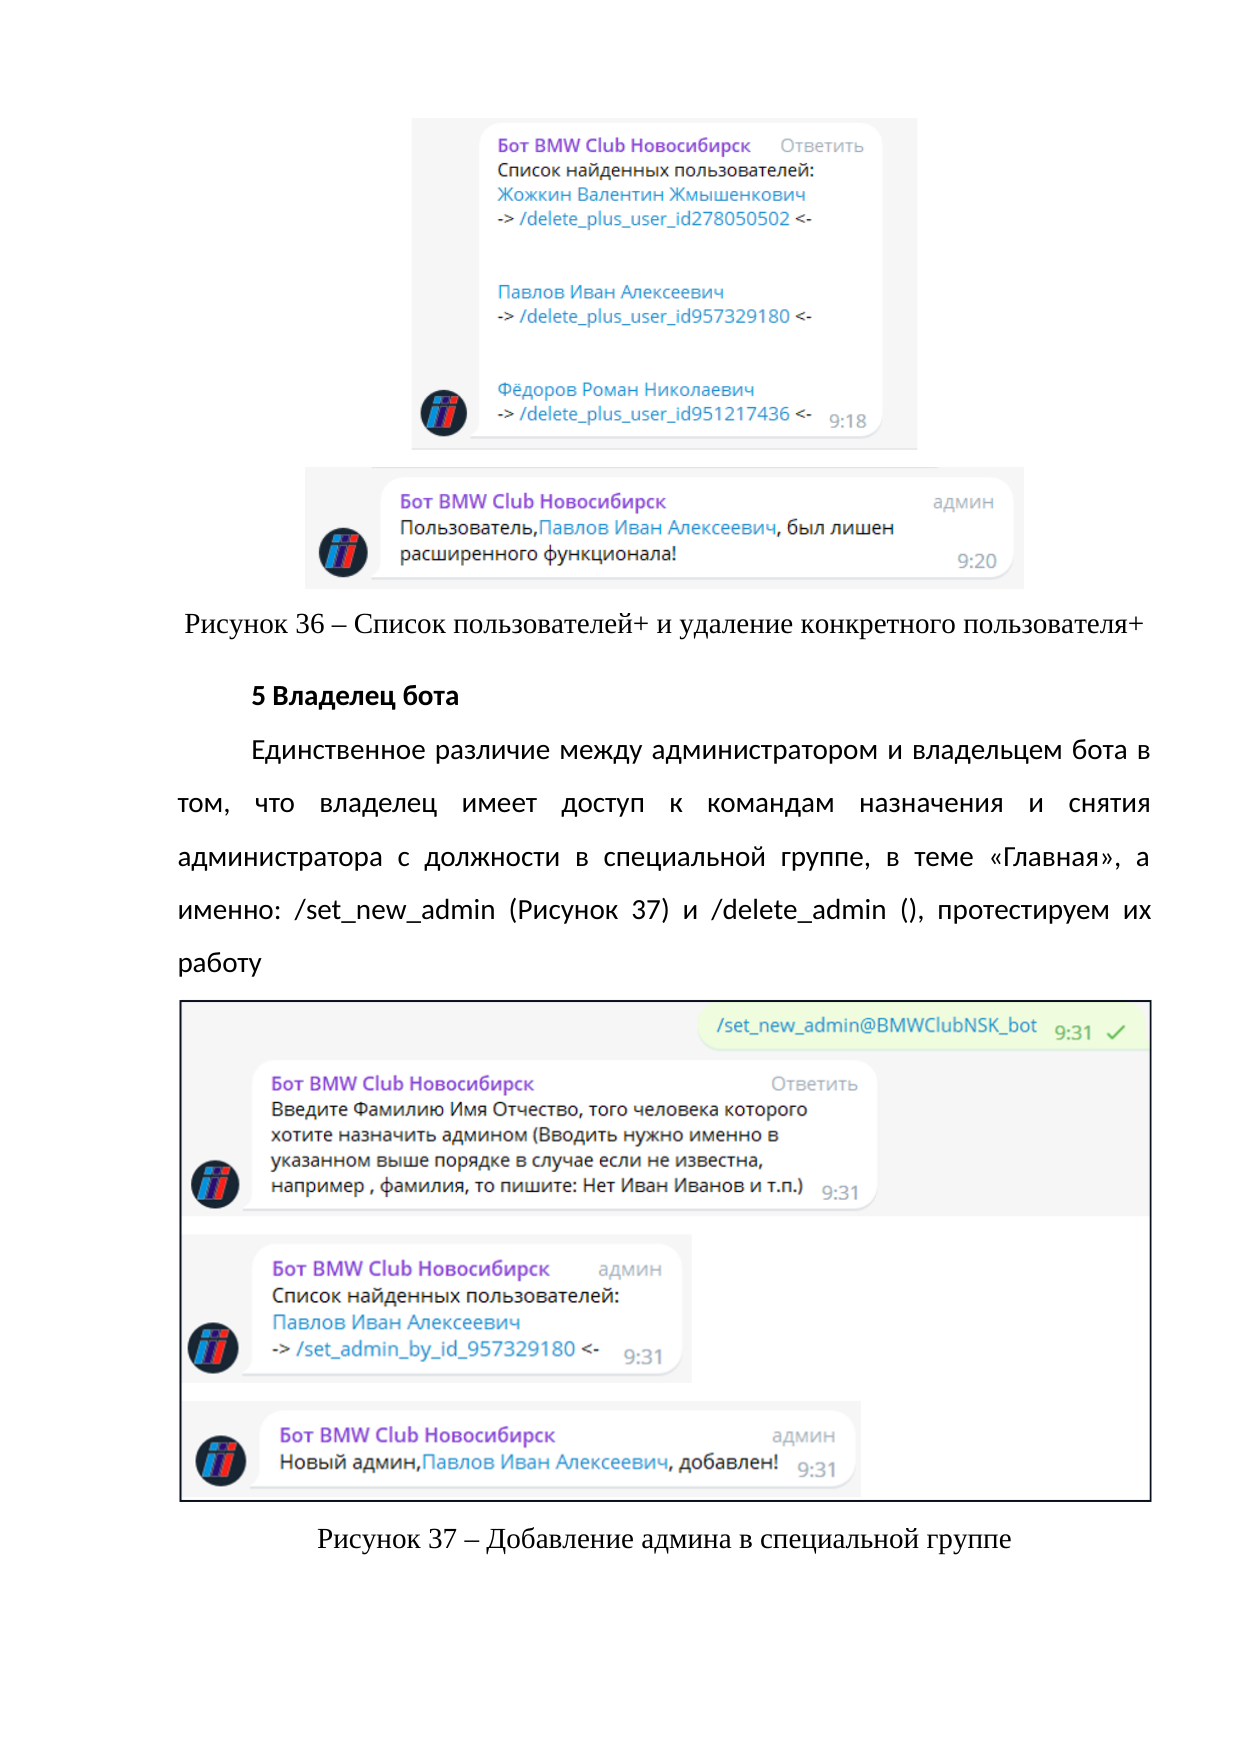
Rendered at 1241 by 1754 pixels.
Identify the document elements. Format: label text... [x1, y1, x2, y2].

text Единственное различие между администратором и владельцем бота в том, что владелец имеет доступ к командам назначения и снятия администратора с должности в специальной группе, в теме «Главная», а именно: /set_new_admin (Рисунок 37) и /delete_admin (Рисунок 38), протестируем их работу [177, 731, 1152, 980]
picture [177, 997, 1152, 1504]
picture [305, 467, 1024, 589]
picture [411, 118, 918, 451]
text 5 Владелец бота [177, 677, 1152, 713]
